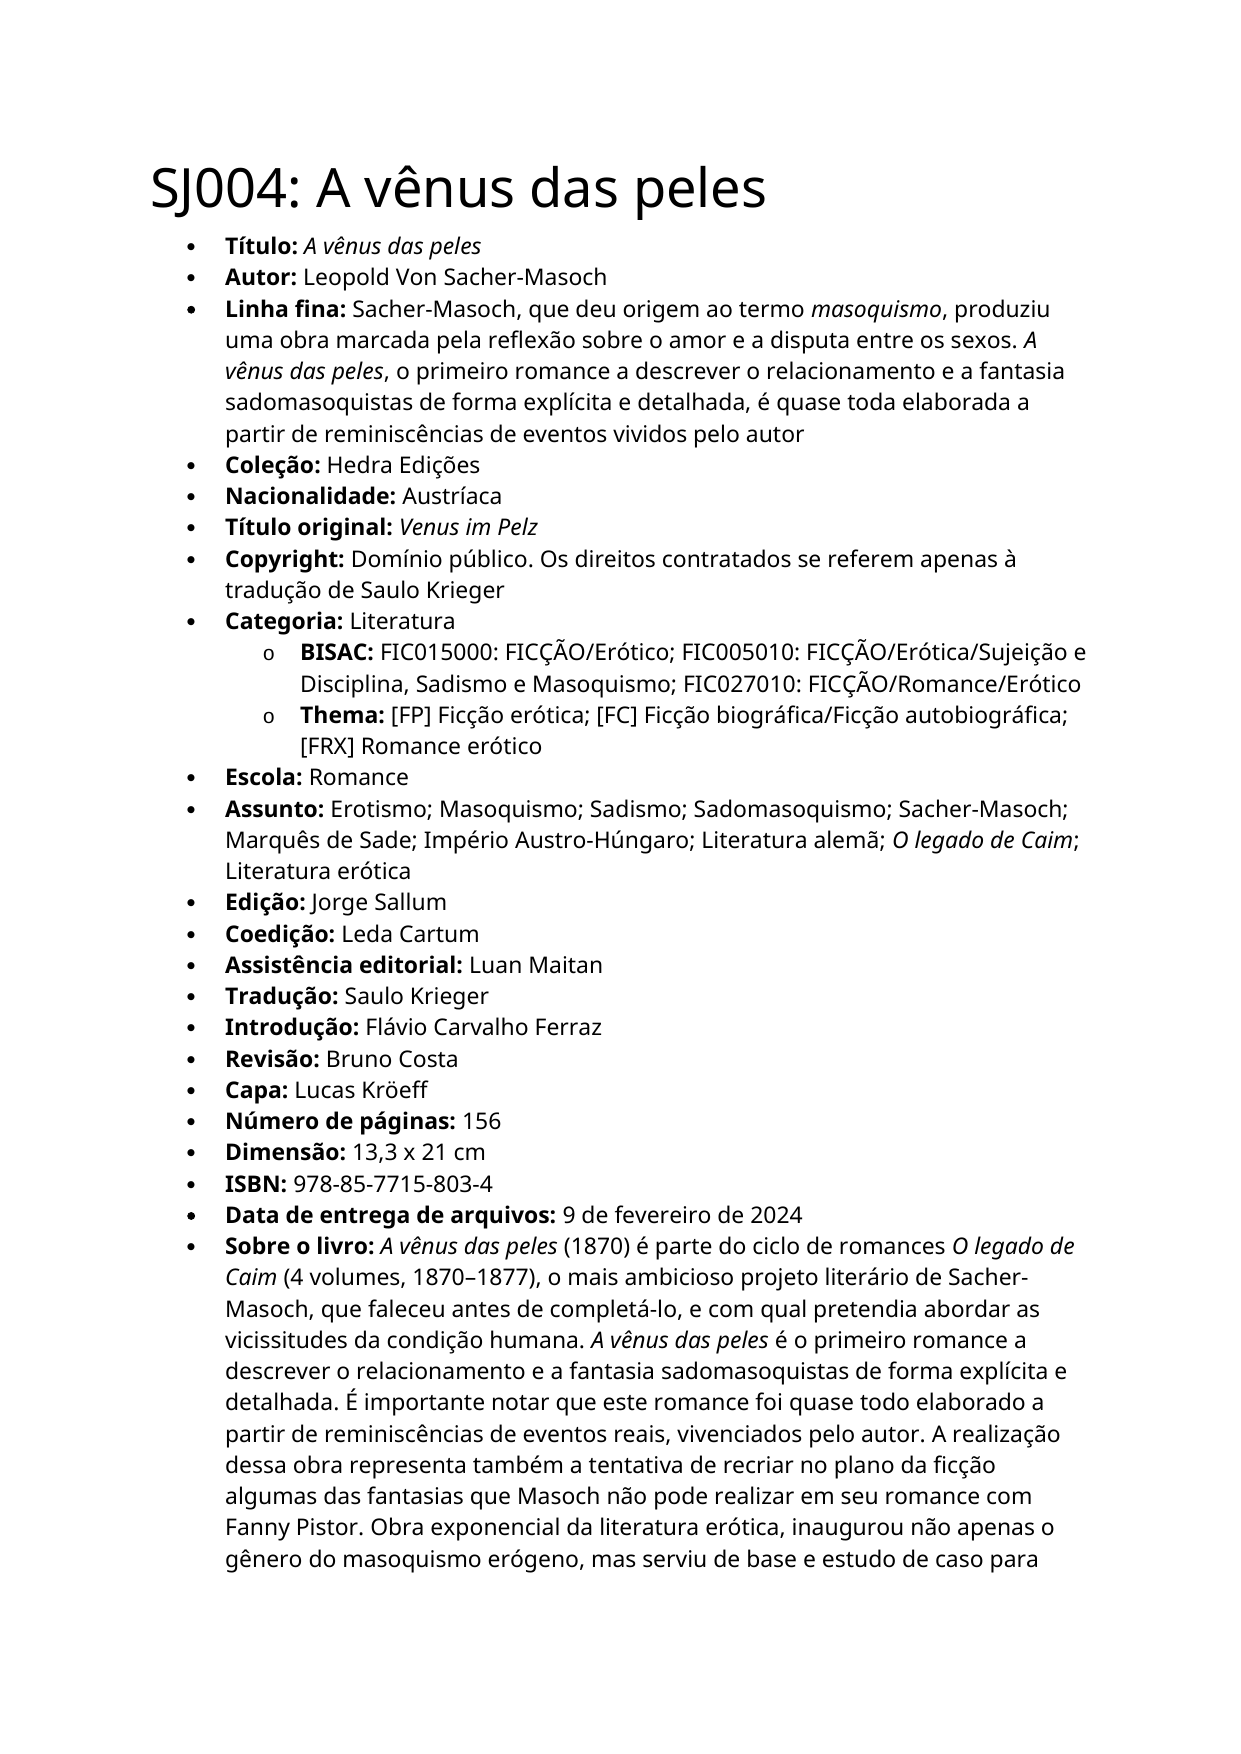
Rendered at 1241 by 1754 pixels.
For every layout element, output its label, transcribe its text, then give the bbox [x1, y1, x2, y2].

list Título: A vênus das peles [187, 230, 1090, 261]
list Autor: Leopold Von Sacher-Masoch [187, 261, 1090, 292]
list Tradução: Saulo Krieger [187, 980, 1090, 1011]
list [187, 1230, 1090, 1574]
list ISBN: 978-85-7715-803-4 [187, 1167, 1090, 1199]
list Introdução: Flávio Carvalho Ferraz [187, 1011, 1090, 1042]
list Revisão: Bruno Costa [187, 1042, 1090, 1074]
list Escola: Romance [187, 761, 1090, 792]
list Capa: Lucas Kröeff [187, 1074, 1090, 1105]
list Título original: Venus im Pelz [187, 511, 1090, 542]
list Coedição: Leda Cartum [187, 917, 1090, 949]
text SJ004: A vênus das peles [150, 150, 1090, 224]
list BISAC: FIC015000: FICÇÃO/Erótico; FIC005010: FICÇÃO/Erótica/Sujeição e Disciplina, Sadismo e Masoquismo; FIC027010: FICÇÃO/Romance/Erótico [262, 636, 1090, 699]
list Copyright: Domínio público. Os direitos contratados se referem apenas à tradução de Saulo Krieger [187, 542, 1090, 605]
list Dimensão: 13,3 x 21 cm [187, 1136, 1090, 1167]
list Data de entrega de arquivos: 9 de fevereiro de 2024 [187, 1199, 1090, 1230]
list Edição: Jorge Sallum [187, 886, 1090, 917]
list Coleção: Hedra Edições [187, 449, 1090, 480]
list Número de páginas: 156 [187, 1105, 1090, 1136]
list Assistência editorial: Luan Maitan [187, 949, 1090, 980]
list Assunto: Erotismo; Masoquismo; Sadismo; Sadomasoquismo; Sacher-Masoch; Marquês de Sade; Império Austro-Húngaro; Literatura alemã; O legado de Caim; Literatura erótica [187, 792, 1090, 886]
list Categoria: Literatura [187, 605, 1090, 636]
list Nacionalidade: Austríaca [187, 480, 1090, 511]
list Thema: [FP] Ficção erótica; [FC] Ficção biográfica/Ficção autobiográfica; [FRX] Romance erótico [262, 699, 1090, 761]
list Linha fina: Sacher-Masoch, que deu origem ao termo masoquismo, produziu uma obra marcada pela reflexão sobre o amor e a disputa entre os sexos. A vênus das peles, o primeiro romance a descrever o relacionamento e a fantasia sadomasoquistas de forma explícita e detalhada, é quase toda elaborada a partir de reminiscências de eventos vividos pelo autor [187, 292, 1090, 449]
